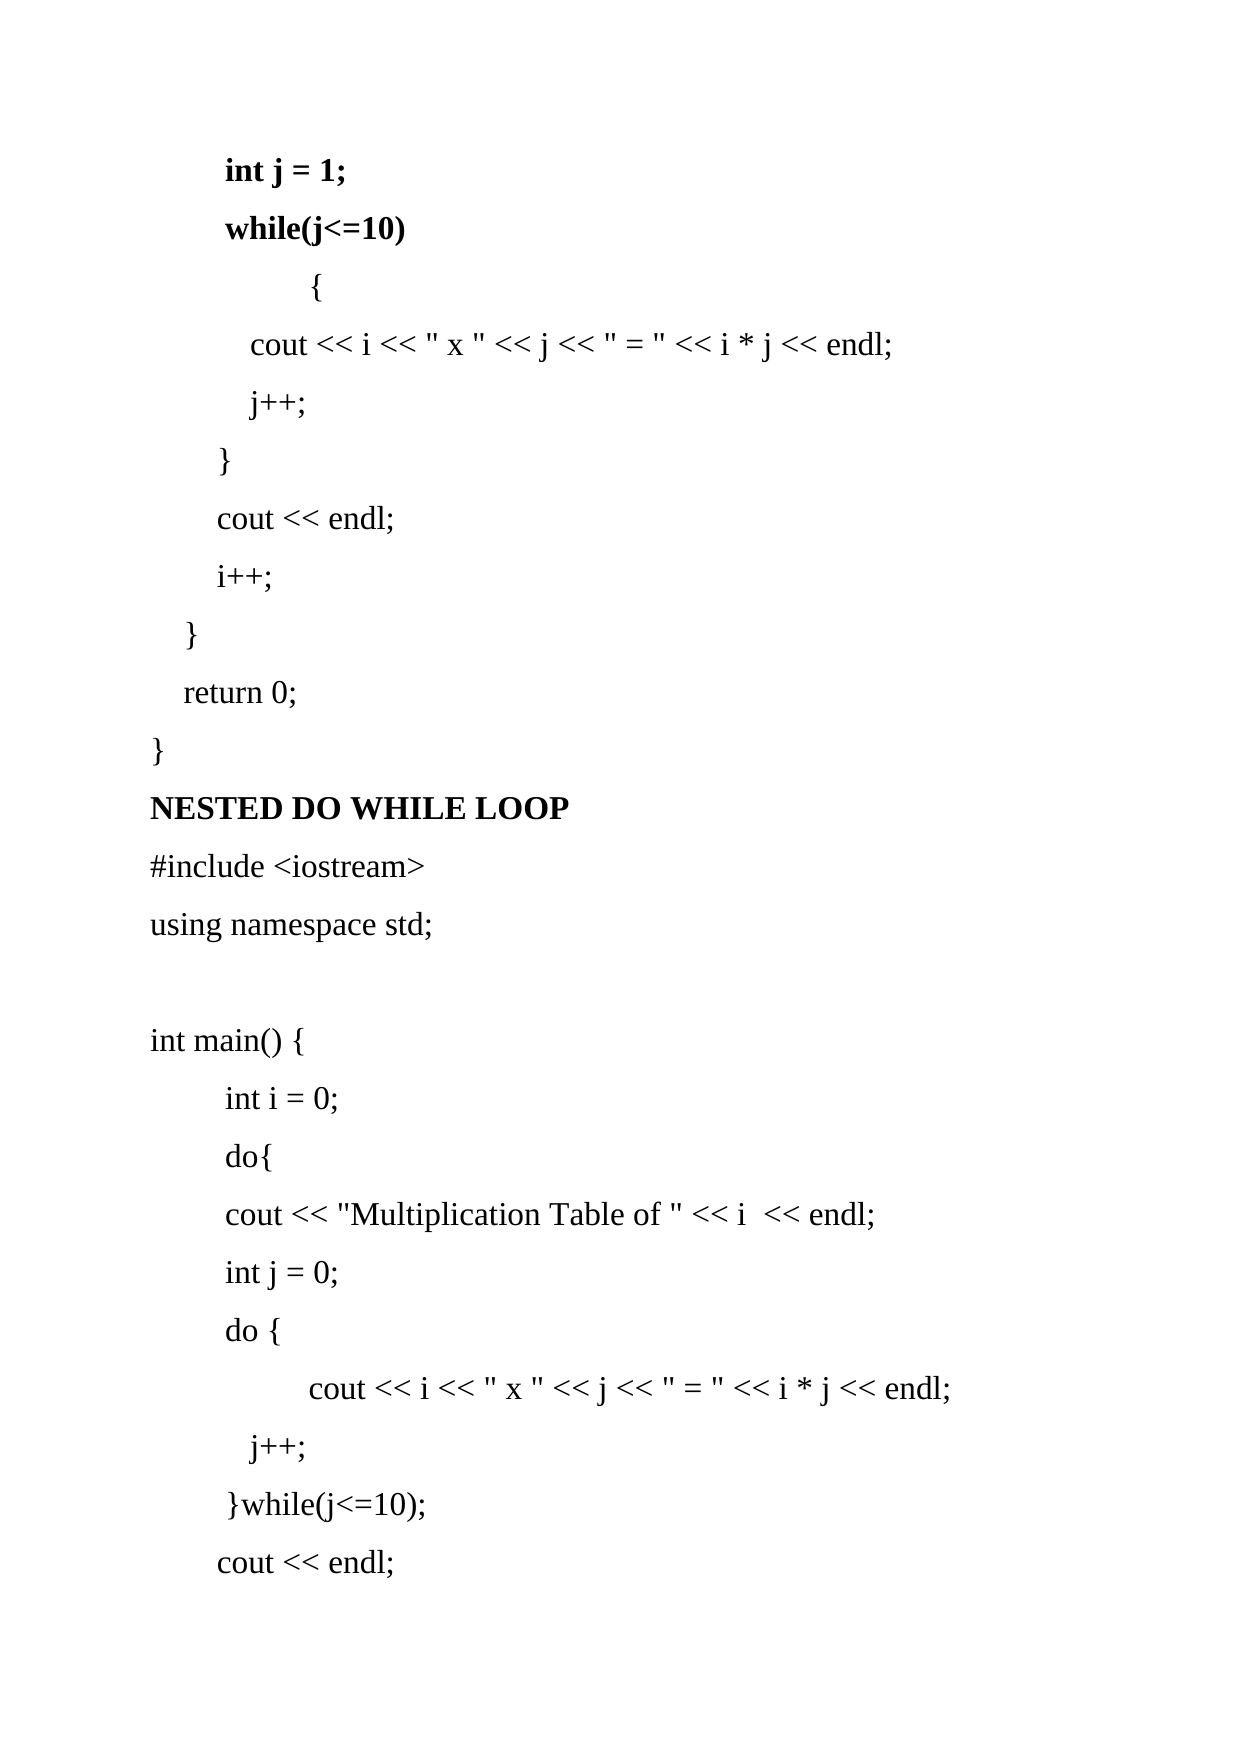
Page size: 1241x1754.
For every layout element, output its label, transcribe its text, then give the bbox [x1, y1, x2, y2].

text int main() { [150, 1020, 1090, 1059]
text cout << endl; [150, 1542, 1090, 1581]
text do{ [150, 1136, 1090, 1175]
text return 0; [150, 672, 1090, 711]
text cout << i << " x " << j << " = " << i * j << endl; [150, 324, 1090, 362]
text } [150, 730, 1090, 768]
text { [150, 266, 1090, 304]
text i++; [150, 556, 1090, 594]
text j++; [150, 1426, 1090, 1465]
text using namespace std; [150, 904, 1090, 943]
text cout << "Multiplication Table of " << i << endl; [150, 1194, 1090, 1233]
text NESTED DO WHILE LOOP [150, 788, 1090, 827]
text do { [150, 1310, 1090, 1349]
text while(j<=10) [150, 208, 1090, 246]
text #include <iostream> [150, 846, 1090, 884]
text int j = 1; [150, 150, 1090, 188]
text cout << endl; [150, 498, 1090, 536]
text int i = 0; [150, 1078, 1090, 1117]
text cout << i << " x " << j << " = " << i * j << endl; [150, 1368, 1090, 1407]
text j++; [150, 382, 1090, 420]
text }while(j<=10); [150, 1484, 1090, 1523]
text } [150, 614, 1090, 652]
text } [150, 440, 1090, 478]
text int j = 0; [150, 1252, 1090, 1291]
